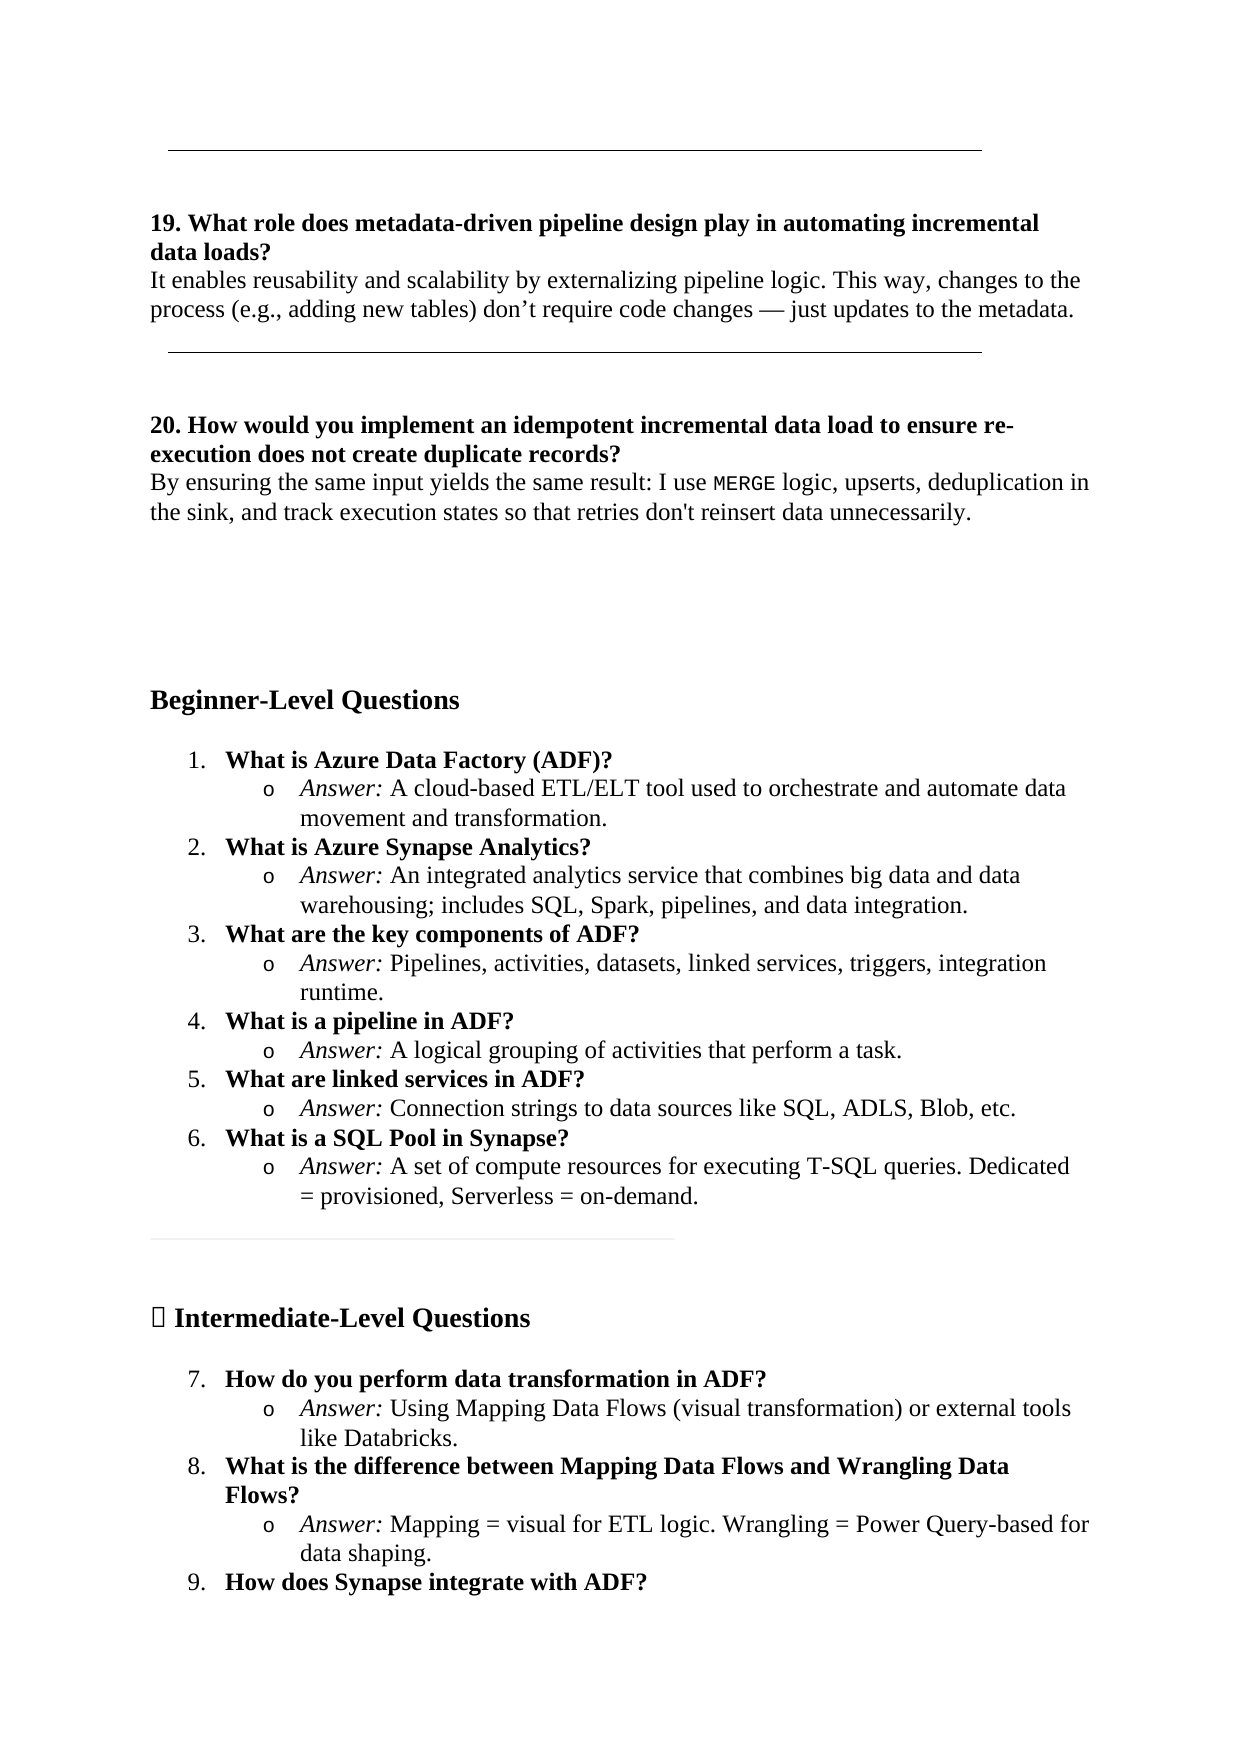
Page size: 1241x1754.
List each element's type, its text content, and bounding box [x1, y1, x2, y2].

list Answer: Using Mapping Data Flows (visual transformation) or external tools like Databricks. [262, 1393, 1090, 1451]
list Answer: A set of compute resources for executing T-SQL queries. Dedicated = provisioned, Serverless = on-demand. [262, 1151, 1090, 1210]
list What is a SQL Pool in Synapse? [187, 1123, 1090, 1151]
list How does Synapse integrate with ADF? [187, 1567, 1090, 1596]
subtitle Beginner-Level Questions [150, 683, 1090, 716]
list What is a pipeline in ADF? [187, 1006, 1090, 1035]
text 20. How would you implement an idempotent incremental data load to ensure re-execution does not create duplicate records? By ensuring the same input yields the same result: I use MERGE logic, upserts, deduplication in the sink, and track execution states so that retries don't reinsert data unnecessarily. [150, 410, 1090, 526]
list Answer: A logical grouping of activities that perform a task. [262, 1035, 1090, 1064]
list Answer: Connection strings to data sources like SQL, ADLS, Blob, etc. [262, 1093, 1090, 1123]
list Answer: An integrated analytics service that combines big data and data warehousing; includes SQL, Spark, pipelines, and data integration. [262, 861, 1090, 919]
list Answer: A cloud-based ETL/ELT tool used to orchestrate and automate data movement and transformation. [262, 773, 1090, 832]
list What are the key components of ADF? [187, 919, 1090, 948]
list Answer: Mapping = visual for ETL logic. Wrangling = Power Query-based for data shaping. [262, 1509, 1090, 1567]
subtitle 🔸 Intermediate-Level Questions [150, 1297, 1090, 1335]
list Answer: Pipelines, activities, datasets, linked services, triggers, integration runtime. [262, 948, 1090, 1006]
text 19. What role does metadata-driven pipeline design play in automating incremental data loads? It enables reusability and scalability by externalizing pipeline logic. This way, changes to the process (e.g., adding new tables) don’t require code changes — just updates to the metadata. [150, 208, 1090, 323]
list What is Azure Synapse Analytics? [187, 832, 1090, 861]
list How do you perform data transformation in ADF? [187, 1364, 1090, 1393]
list What is the difference between Mapping Data Flows and Wrangling Data Flows? [187, 1451, 1090, 1509]
list What is Azure Data Factory (ADF)? [187, 745, 1090, 773]
list What are linked services in ADF? [187, 1064, 1090, 1093]
